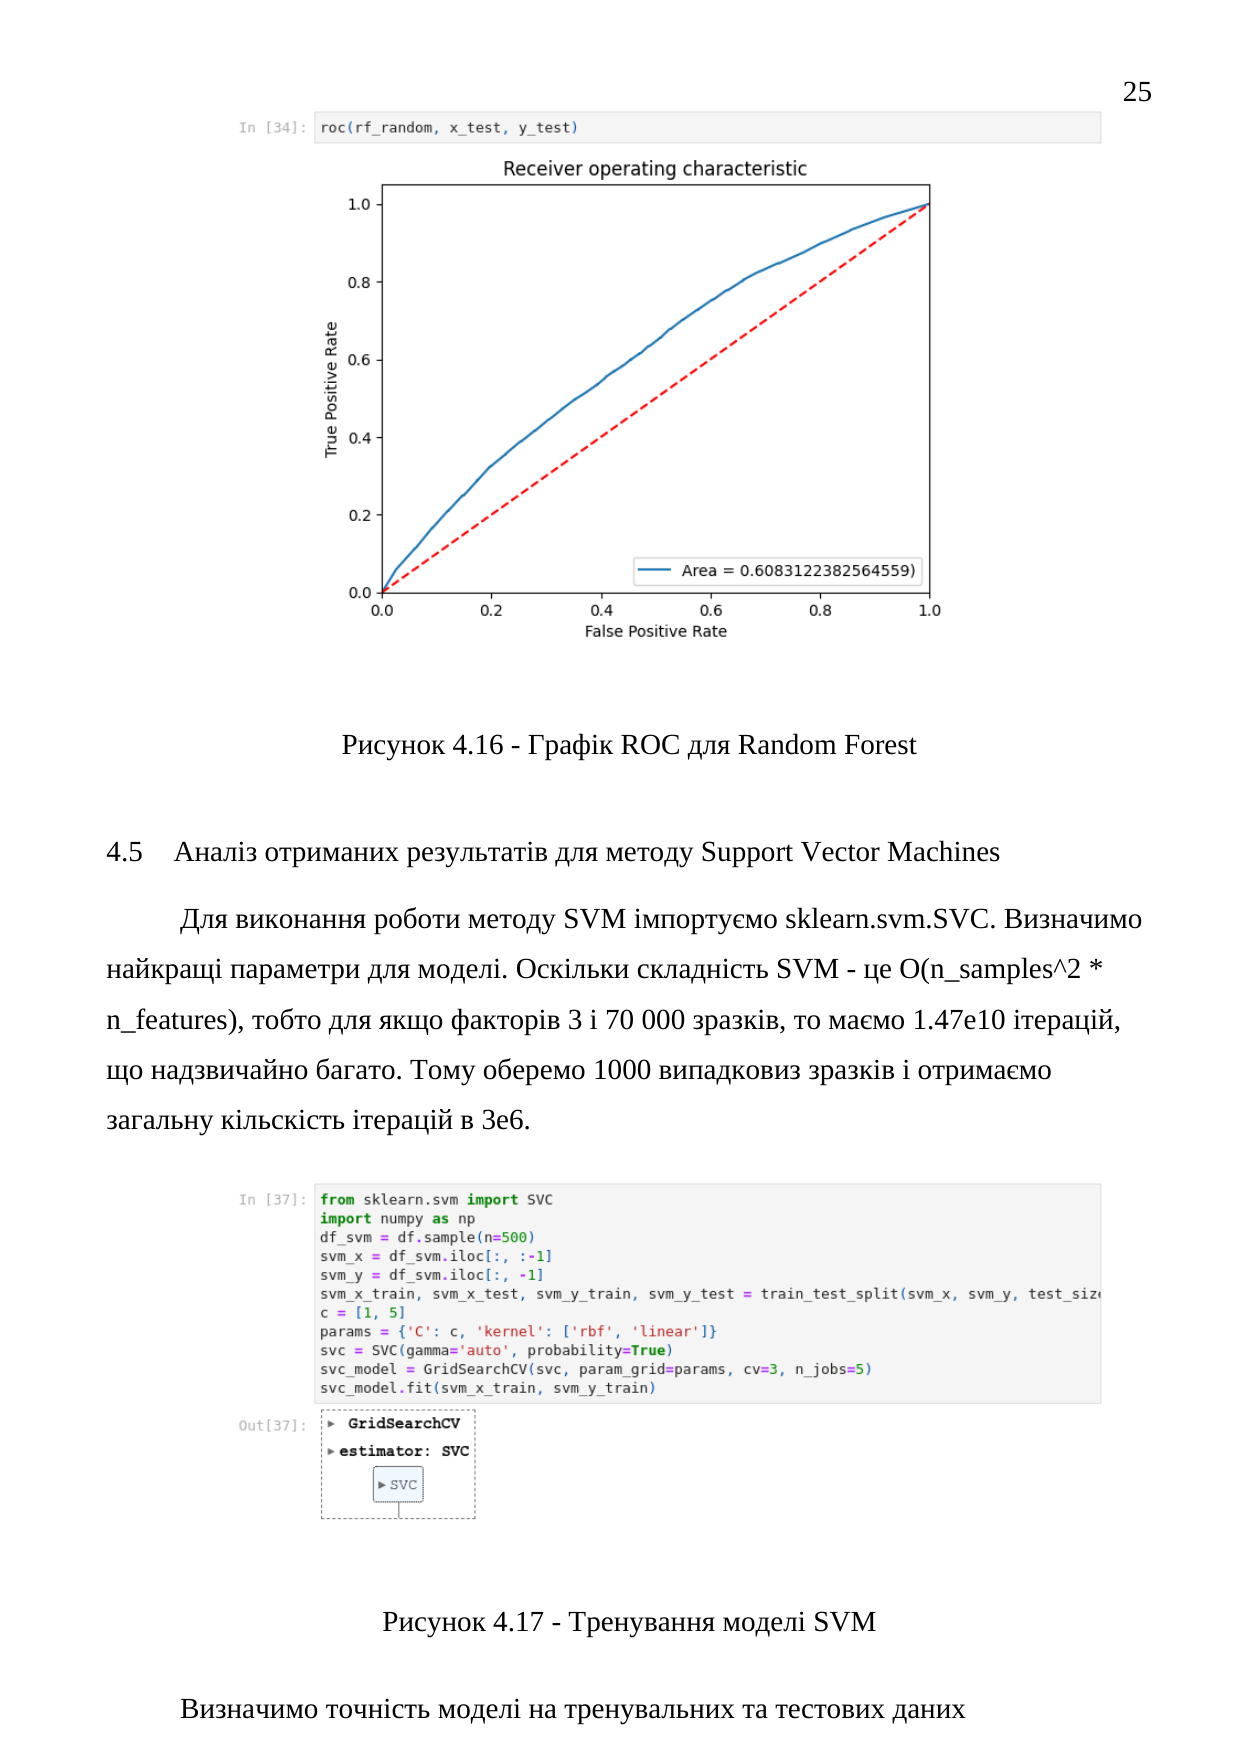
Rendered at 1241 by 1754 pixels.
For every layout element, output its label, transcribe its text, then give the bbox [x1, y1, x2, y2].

text Для виконання роботи методу SVM імпортуємо sklearn.svm.SVC. Визначимо найкращі параметри для моделі. Оскільки складність SVM - це O(n_samples^2 * n_features), тобто для якщо факторів 3 і 70 000 зразків, то маємо 1.47e10 ітерацій, що надзвичайно багато. Тому оберемо 1000 випадковиз зразків і отримаємо загальну кільскість ітерацій в 3e6. [106, 901, 1152, 1136]
picture [225, 106, 1107, 660]
subtitle Аналіз отриманих результатів для методу Support Vector Machines [106, 834, 1198, 901]
text Визначимо точність моделі на тренувальних та тестових даних [106, 1691, 1152, 1724]
picture [225, 1179, 1107, 1538]
